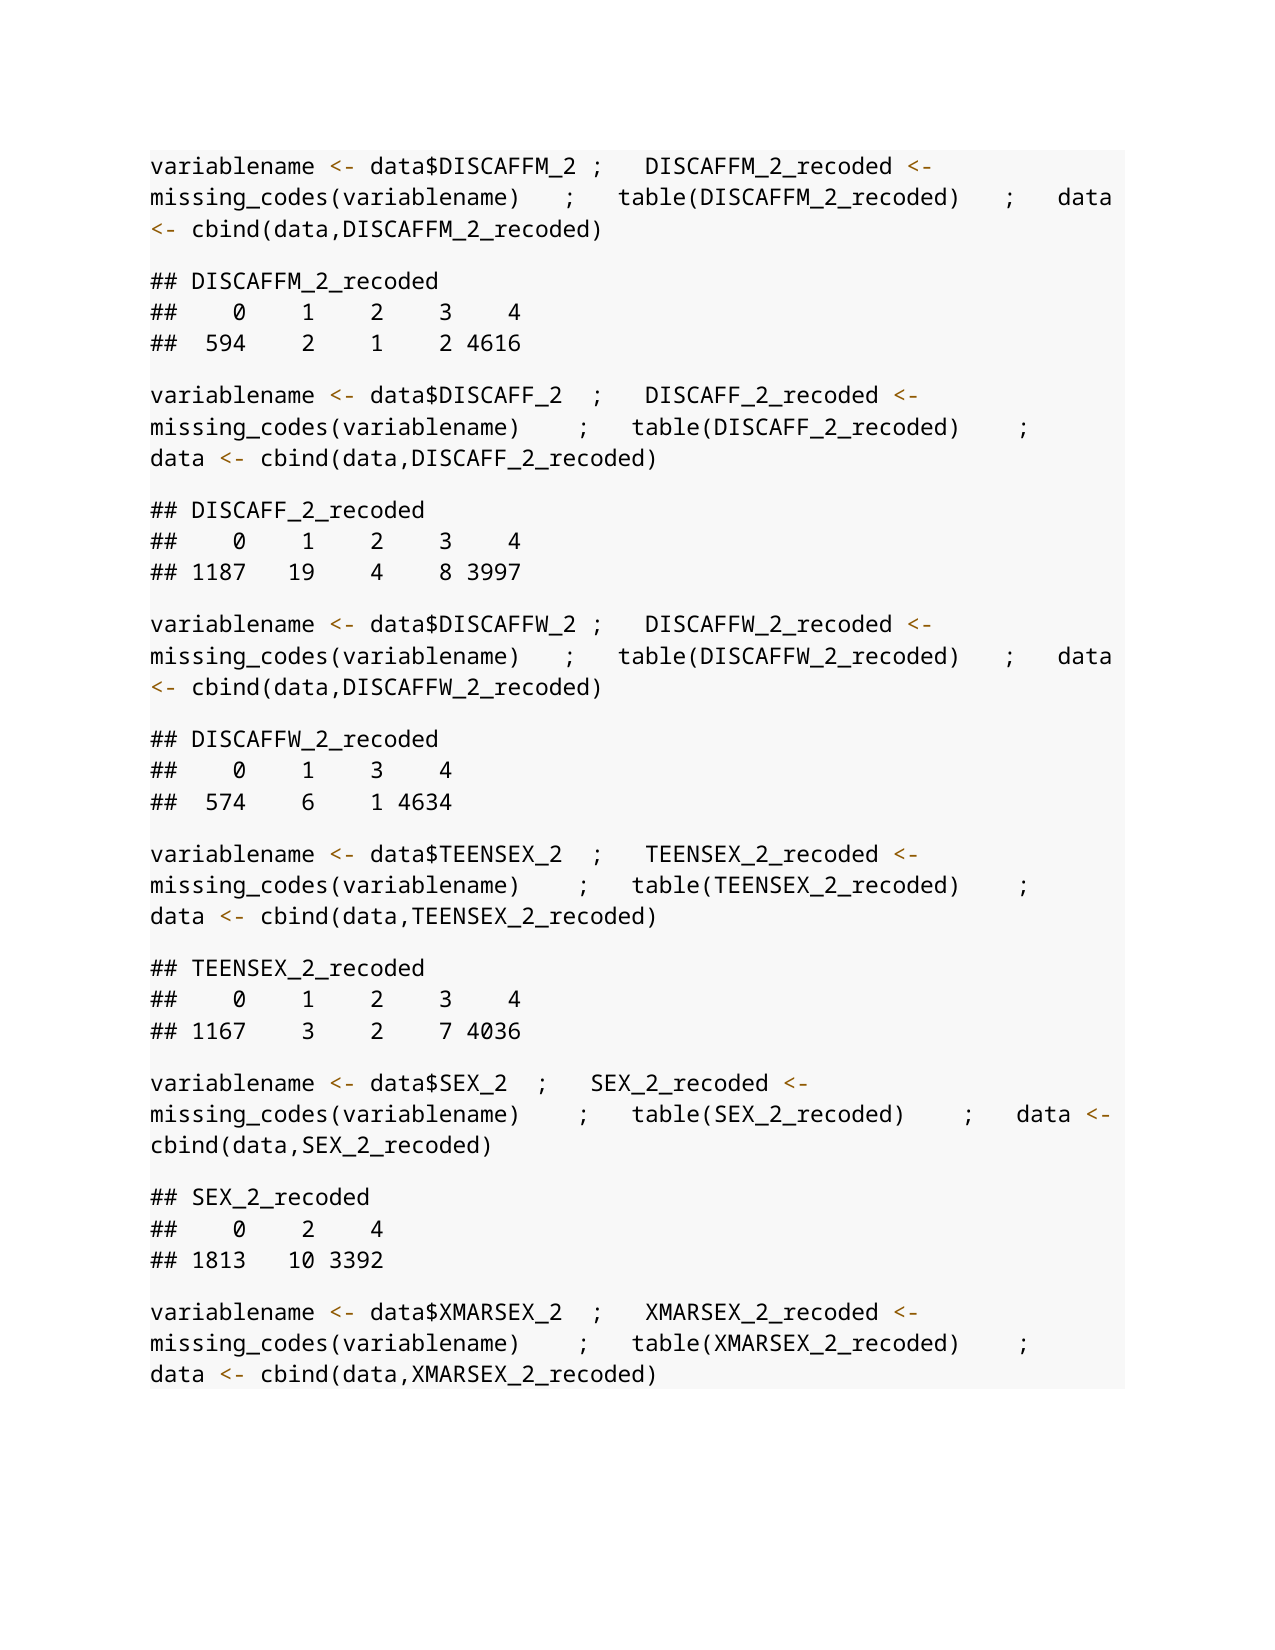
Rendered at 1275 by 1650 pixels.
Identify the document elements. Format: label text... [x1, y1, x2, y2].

text ## SEX_2_recoded ## 0 2 4 ## 1813 10 3392 [150, 1181, 1125, 1275]
text ## DISCAFFM_2_recoded ## 0 1 2 3 4 ## 594 2 1 2 4616 [150, 264, 1125, 358]
text variablename <- data$SEX_2 ; SEX_2_recoded <- missing_codes(variablename) ; table(SEX_2_recoded) ; data <- cbind(data,SEX_2_recoded) [494, 1067, 1125, 1160]
text variablename <- data$XMARSEX_2 ; XMARSEX_2_recoded <- missing_codes(variablename) ; table(XMARSEX_2_recoded) ; data <- cbind(data,XMARSEX_2_recoded) [659, 1296, 1125, 1389]
text variablename <- data$DISCAFF_2 ; DISCAFF_2_recoded <- missing_codes(variablename) ; table(DISCAFF_2_recoded) ; data <- cbind(data,DISCAFF_2_recoded) [659, 379, 1125, 473]
text ## DISCAFFW_2_recoded ## 0 1 3 4 ## 574 6 1 4634 [150, 723, 1125, 817]
text variablename <- data$DISCAFFM_2 ; DISCAFFM_2_recoded <- missing_codes(variablename) ; table(DISCAFFM_2_recoded) ; data <- cbind(data,DISCAFFM_2_recoded) [150, 150, 1125, 244]
text ## TEENSEX_2_recoded ## 0 1 2 3 4 ## 1167 3 2 7 4036 [150, 952, 1125, 1046]
text variablename <- data$TEENSEX_2 ; TEENSEX_2_recoded <- missing_codes(variablename) ; table(TEENSEX_2_recoded) ; data <- cbind(data,TEENSEX_2_recoded) [150, 837, 1125, 931]
text ## DISCAFF_2_recoded ## 0 1 2 3 4 ## 1187 19 4 8 3997 [150, 494, 1125, 587]
text variablename <- data$DISCAFFW_2 ; DISCAFFW_2_recoded <- missing_codes(variablename) ; table(DISCAFFW_2_recoded) ; data <- cbind(data,DISCAFFW_2_recoded) [150, 608, 1125, 702]
